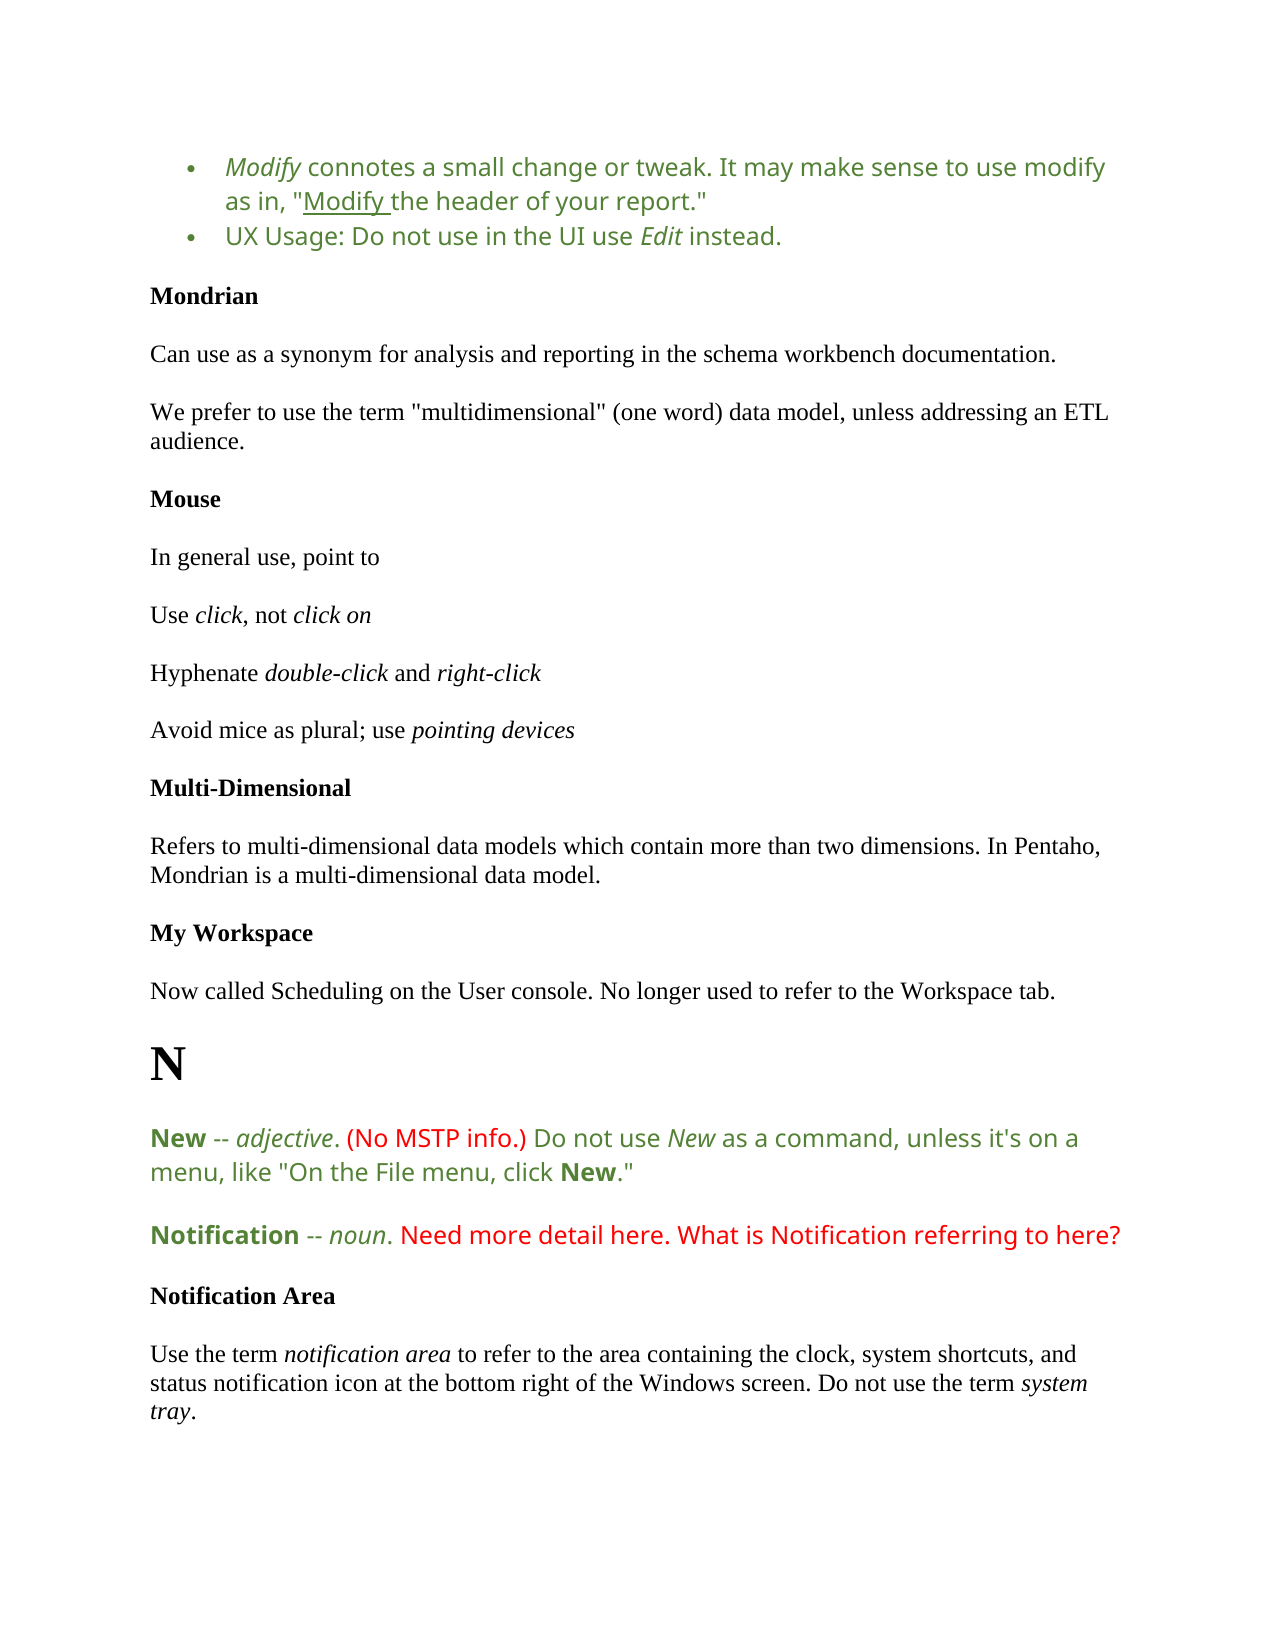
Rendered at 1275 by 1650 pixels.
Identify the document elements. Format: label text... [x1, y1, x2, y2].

text Notification Area [150, 1281, 1125, 1310]
text New -- adjective. (No MSTP info.) Do not use New as a command, unless it's on a menu, like "On the File menu, click New." [150, 1121, 1125, 1189]
text Notification -- noun. Need more detail here. What is Notification referring to here? [150, 1218, 1125, 1252]
text Mouse [150, 484, 1125, 513]
text N [150, 1034, 1125, 1091]
text Mondrian [150, 281, 1125, 310]
text Multi-Dimensional [150, 773, 1125, 802]
text In general use, point to [150, 542, 1125, 571]
text Refers to multi-dimensional data models which contain more than two dimensions. In Pentaho, Mondrian is a multi-dimensional data model. [150, 831, 1125, 889]
text Now called Scheduling on the User console. No longer used to refer to the Workspace tab. [150, 976, 1125, 1005]
text My Workspace [150, 918, 1125, 947]
text Use the term notification area to refer to the area containing the clock, system shortcuts, and status notification icon at the bottom right of the Windows screen. Do not use the term system tray. [150, 1339, 1125, 1425]
text Hyphenate double-click and right-click [150, 658, 1125, 686]
list UX Usage: Do not use in the UI use Edit instead. [187, 218, 1125, 252]
text Avoid mice as plural; use pointing devices [150, 716, 1125, 744]
text Can use as a synonym for analysis and reporting in the schema workbench documentation. [150, 339, 1125, 368]
text We prefer to use the term "multidimensional" (one word) data model, unless addressing an ETL audience. [150, 397, 1125, 455]
text Use click, not click on [150, 600, 1125, 628]
list Modify connotes a small change or tweak. It may make sense to use modify as in, "Modify the header of your report." [187, 150, 1125, 218]
